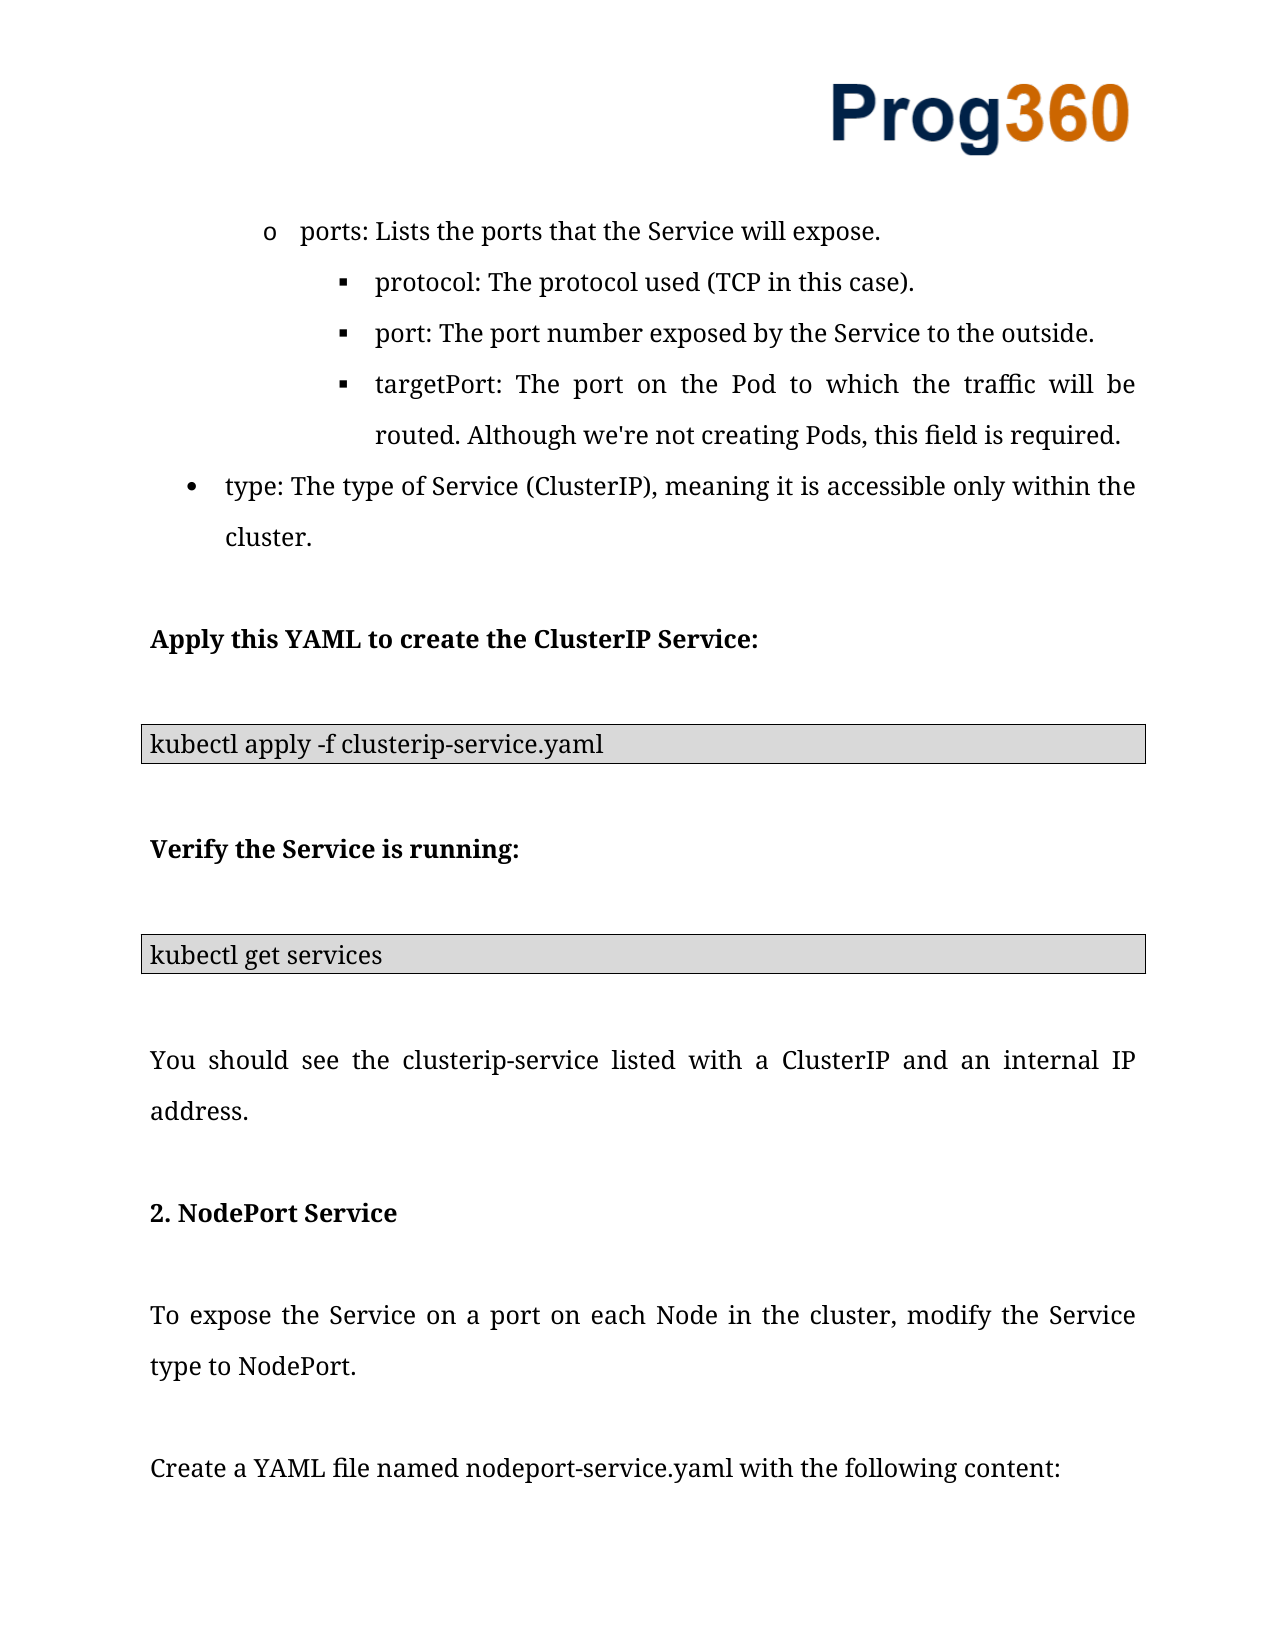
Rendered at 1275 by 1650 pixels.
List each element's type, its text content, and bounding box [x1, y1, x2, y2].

list type: The type of Service (ClusterIP), meaning it is accessible only within the cluster. [187, 469, 1137, 554]
text kubectl apply -f clusterip-service.yaml [142, 725, 1145, 763]
text kubectl get services [142, 935, 1145, 973]
text 2. NodePort Service [150, 1196, 1137, 1230]
text Apply this YAML to create the ClusterIP Service: [150, 622, 1137, 656]
text Verify the Service is running: [150, 832, 1137, 866]
list ports: Lists the ports that the Service will expose. [262, 213, 1137, 247]
text To expose the Service on a port on each Node in the cluster, modify the Service type to NodePort. [150, 1298, 1137, 1383]
text You should see the clusterip-service listed with a ClusterIP and an internal IP address. [150, 1043, 1137, 1128]
text Create a YAML file named nodeport-service.yaml with the following content: [150, 1451, 1137, 1485]
picture [826, 75, 1138, 161]
list protocol: The protocol used (TCP in this case). [337, 264, 1137, 298]
list port: The port number exposed by the Service to the outside. [337, 316, 1137, 349]
list targetPort: The port on the Pod to which the traffic will be routed. Although we're not creating Pods, this field is required. [337, 367, 1137, 452]
